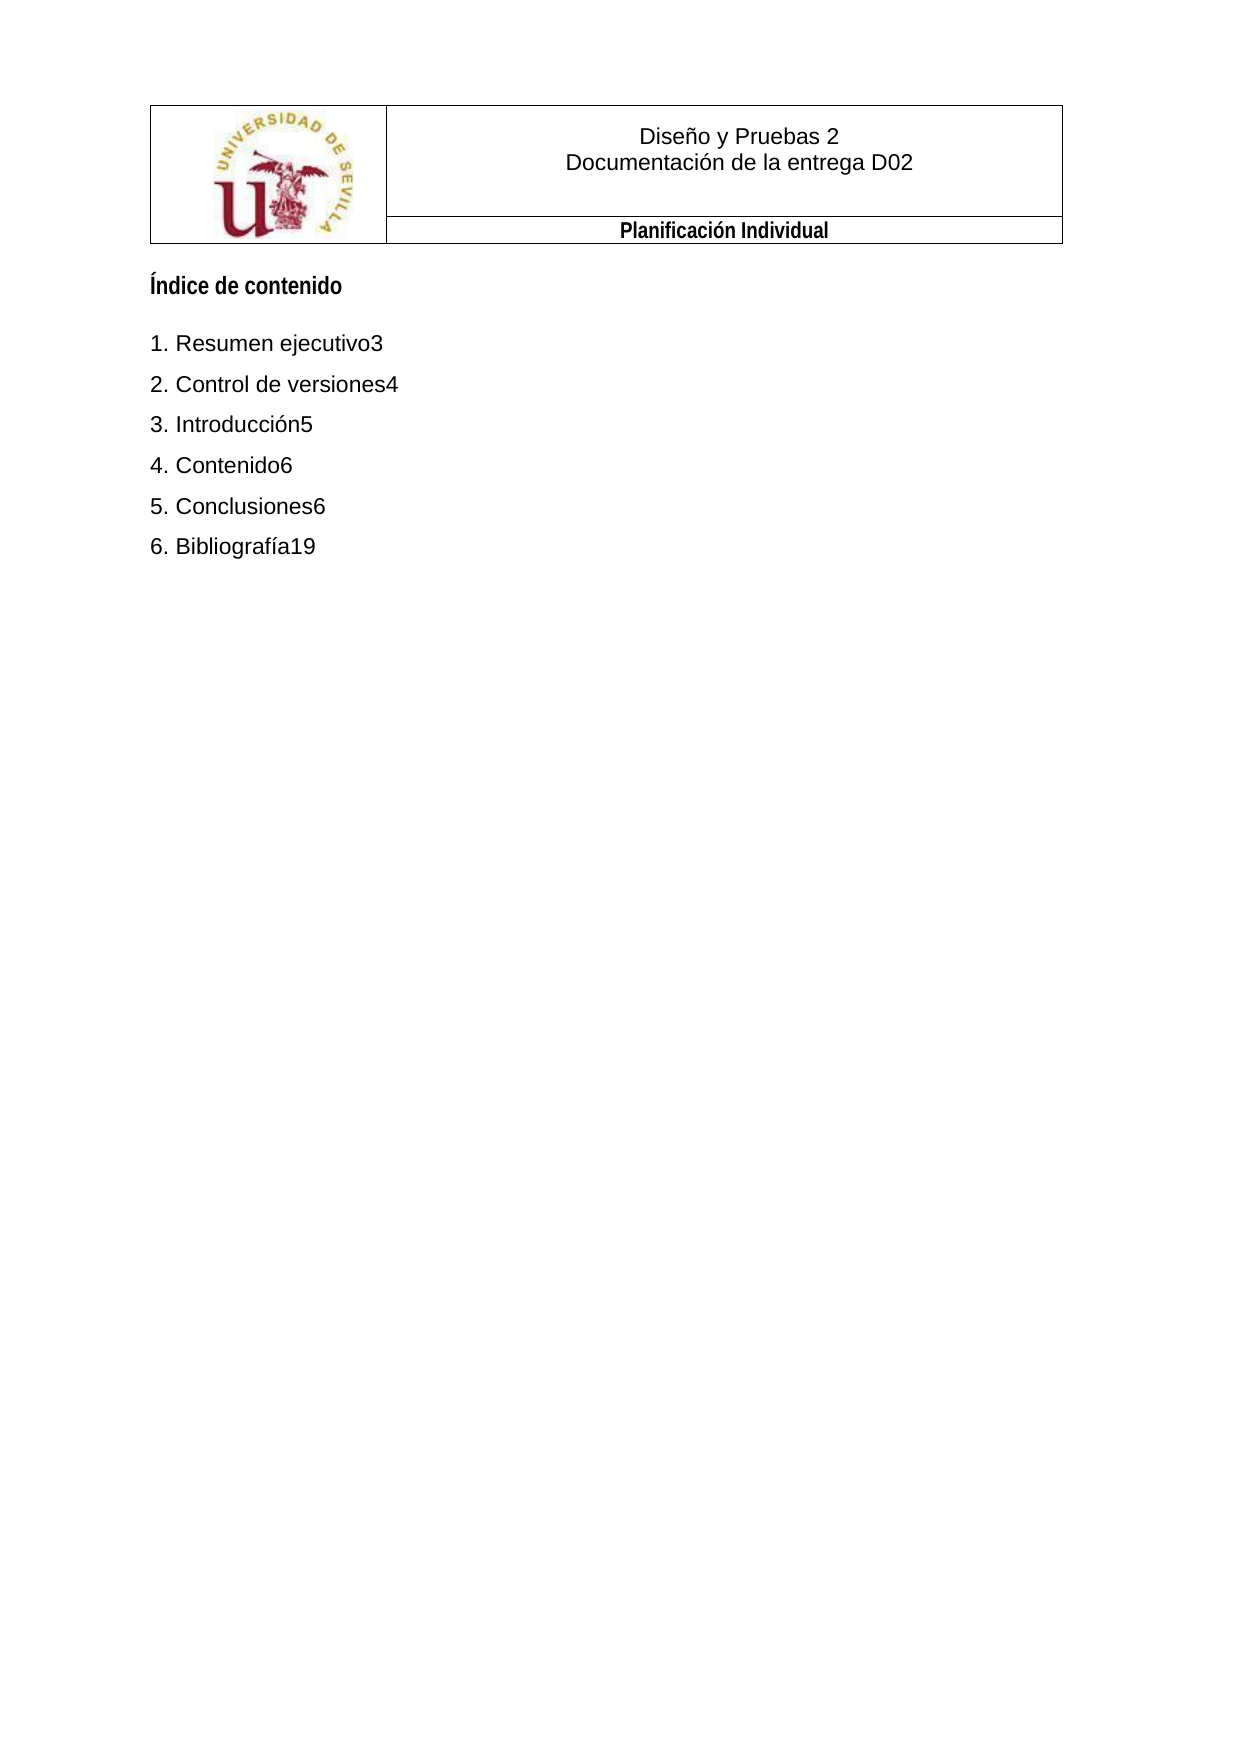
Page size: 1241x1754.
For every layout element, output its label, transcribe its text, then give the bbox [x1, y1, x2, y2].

picture [213, 110, 354, 239]
text Índice de contenido [150, 271, 1090, 299]
